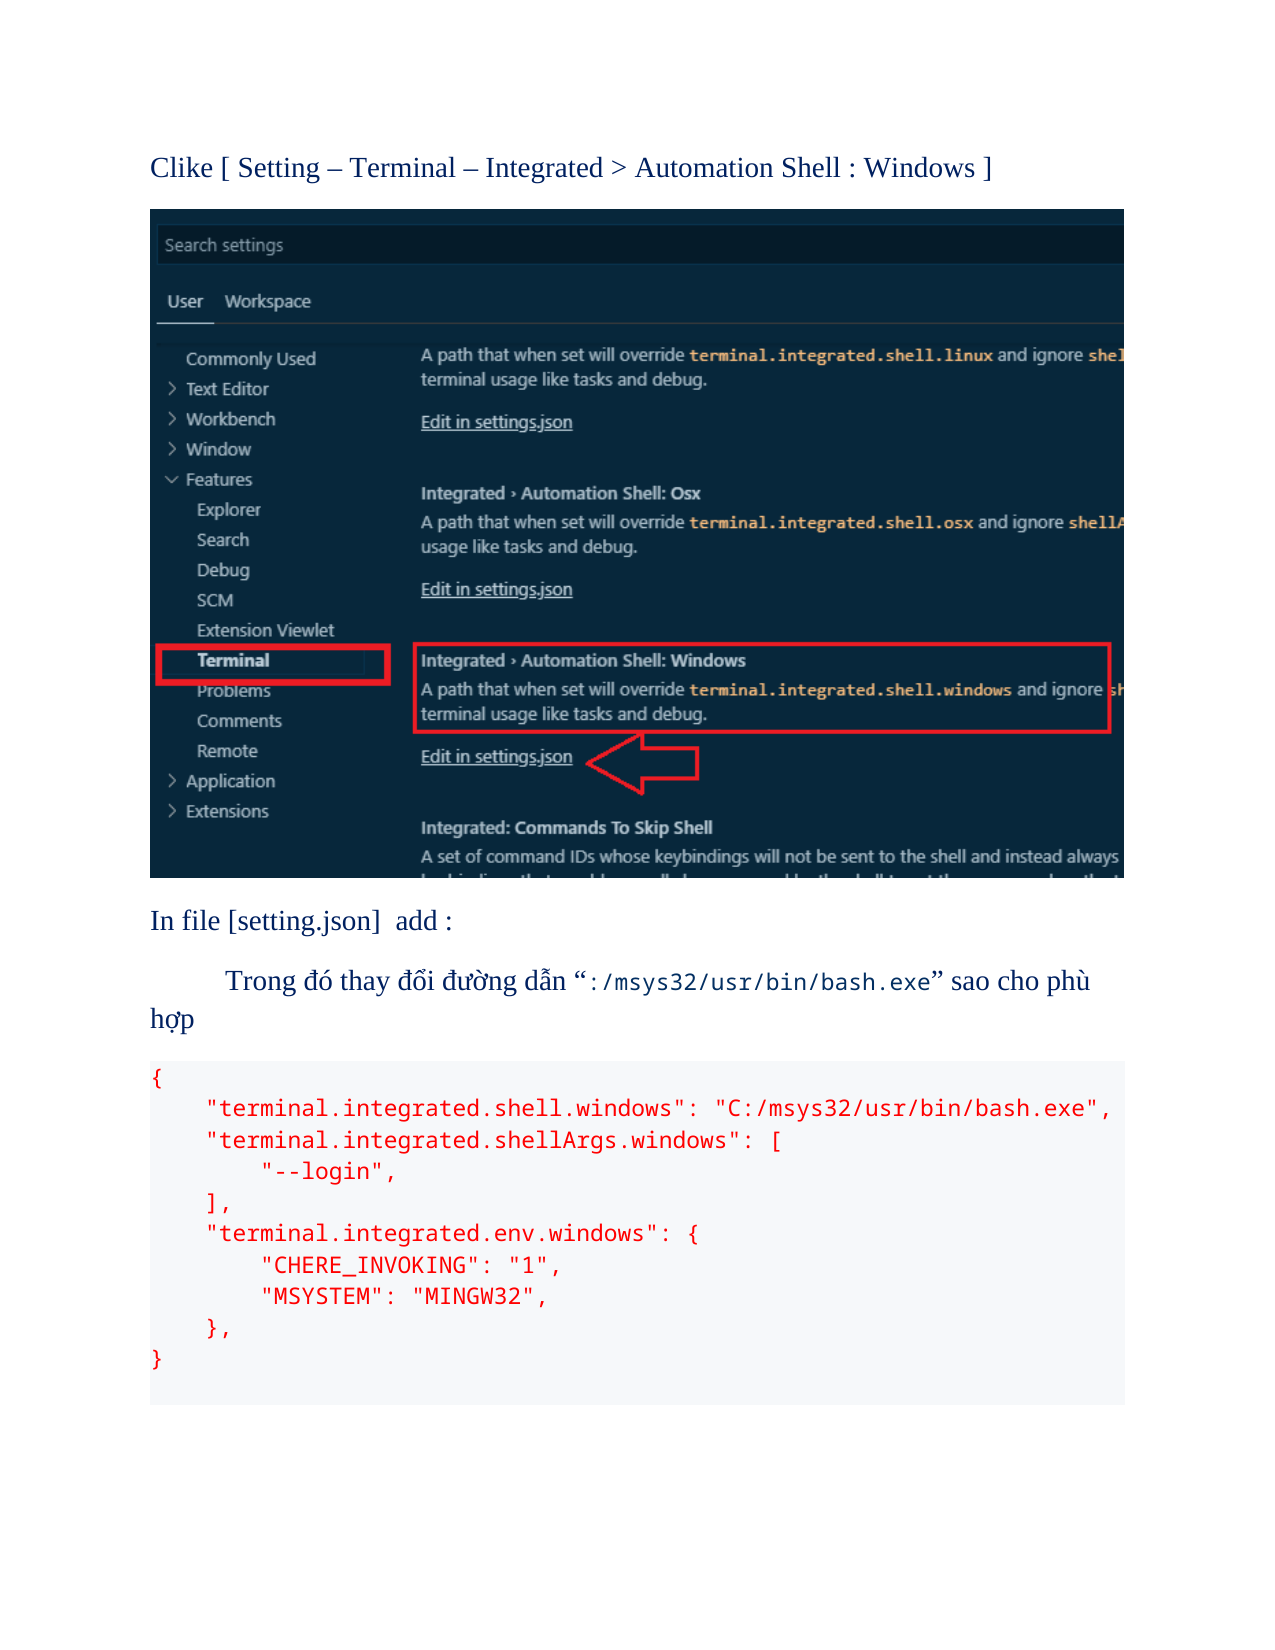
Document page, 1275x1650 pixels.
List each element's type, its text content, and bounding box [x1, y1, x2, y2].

text "CHERE_INVOKING": "1", [150, 1248, 1125, 1280]
picture [150, 209, 1124, 878]
text Trong đó thay đổi đường dẫn “:/msys32/usr/bin/bash.exe” sao cho phù hợp [150, 963, 1125, 1035]
text "terminal.integrated.shell.windows": "C:/msys32/usr/bin/bash.exe", [150, 1092, 1125, 1123]
text } [150, 1342, 1125, 1373]
text "MSYSTEM": "MINGW32", [150, 1280, 1125, 1311]
text "terminal.integrated.env.windows": { [150, 1217, 1125, 1248]
text }, [150, 1311, 1125, 1342]
text In file [setting.json] add : [150, 903, 1125, 937]
text Clike [ Setting – Terminal – Integrated > Automation Shell : Windows ] [150, 150, 1125, 183]
text ], [150, 1186, 1125, 1217]
text { [150, 1061, 1125, 1092]
text "terminal.integrated.shellArgs.windows": [ [150, 1123, 1125, 1155]
text "--login", [150, 1155, 1125, 1186]
